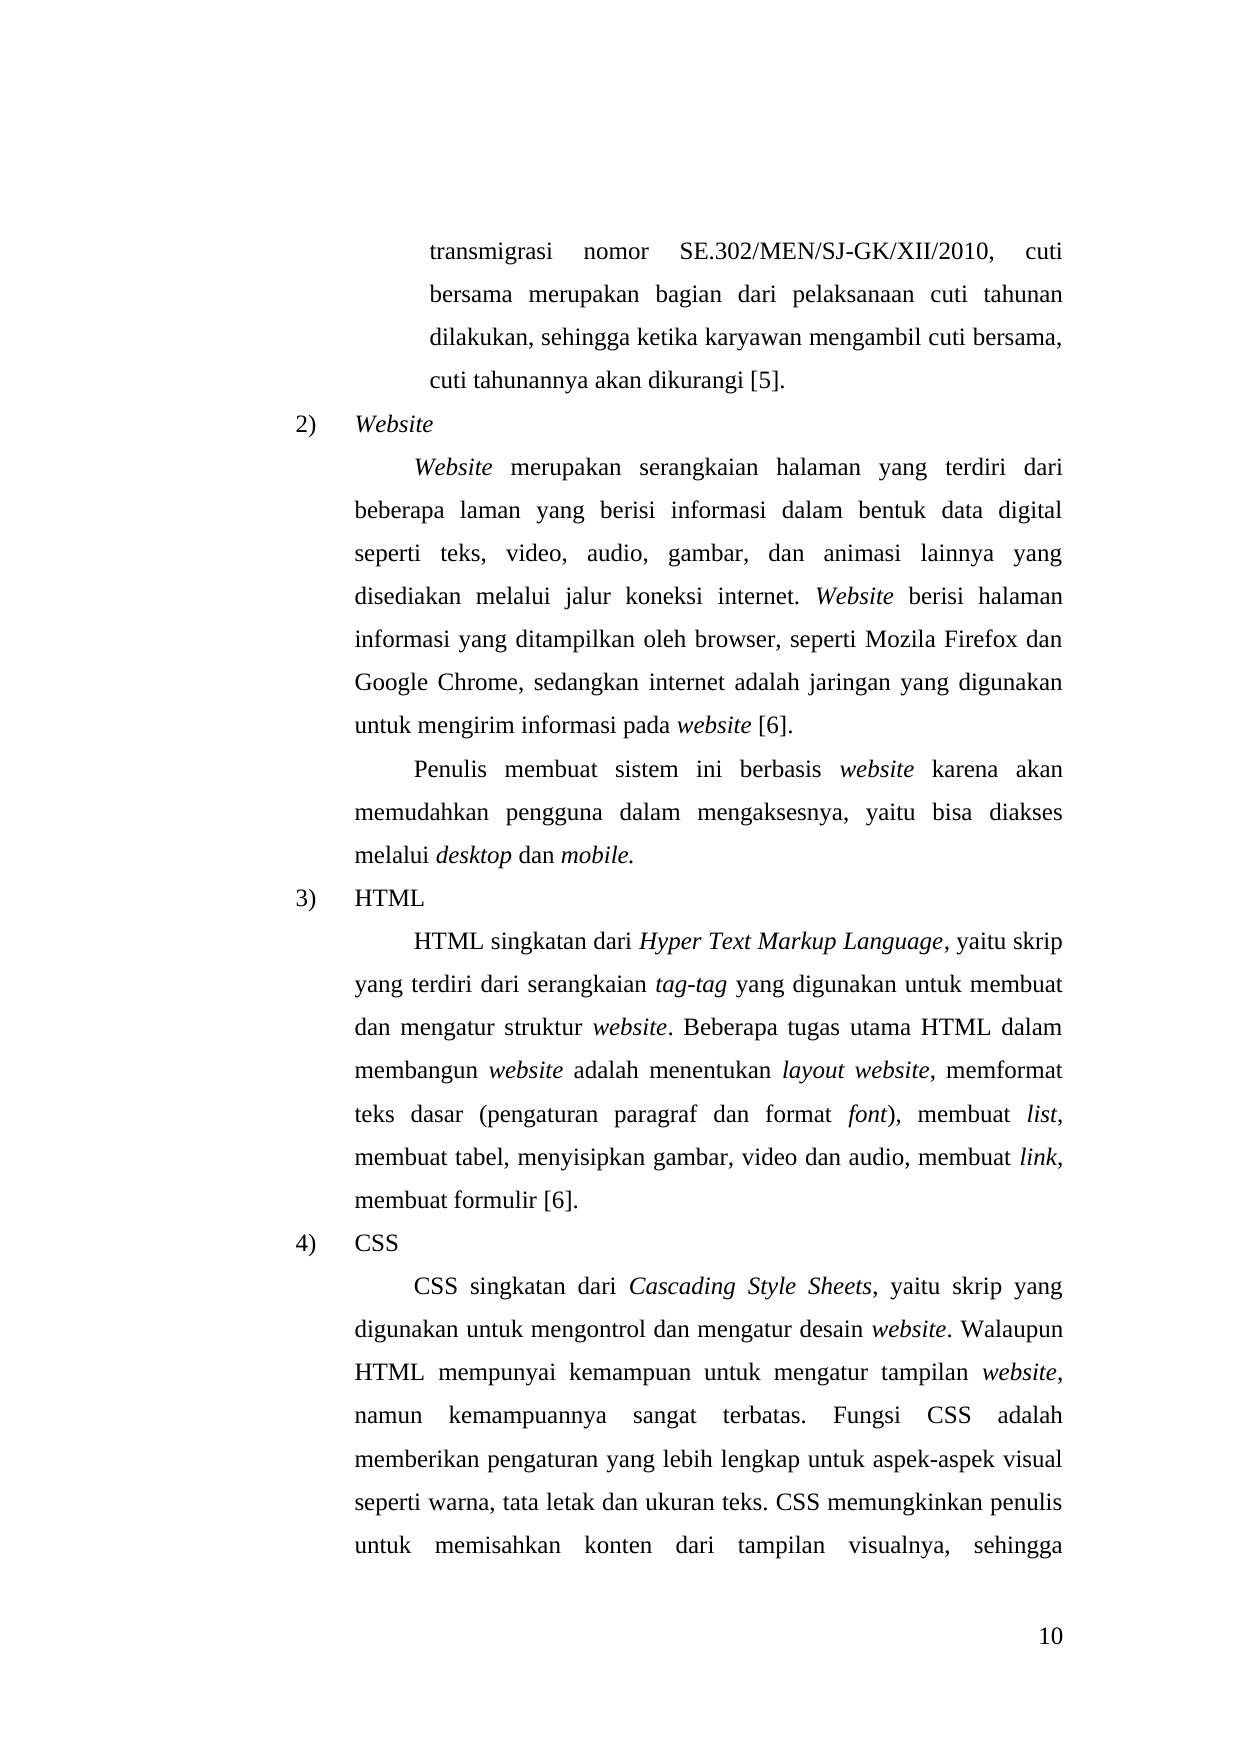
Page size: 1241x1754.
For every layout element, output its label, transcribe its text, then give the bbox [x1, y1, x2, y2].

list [392, 236, 1063, 394]
list Website [295, 409, 1063, 437]
list Website merupakan serangkaian halaman yang terdiri dari beberapa laman yang berisi informasi dalam bentuk data digital seperti teks, video, audio, gambar, dan animasi lainnya yang disediakan melalui jalur koneksi internet. Website berisi halaman informasi yang ditampilkan oleh browser, seperti Mozila Firefox dan Google Chrome, sedangkan internet adalah jaringan yang digunakan untuk mengirim informasi pada website. [354, 452, 1063, 739]
list HTML singkatan dari Hyper Text Markup Language, yaitu skrip yang terdiri dari serangkaian tag-tag yang digunakan untuk membuat dan mengatur struktur website. Beberapa tugas utama HTML dalam membangun website adalah menentukan layout website, memformat teks dasar (pengaturan paragraf dan format font), membuat list, membuat tabel, menyisipkan gambar, video dan audio, membuat link, membuat formulir. [354, 926, 1063, 1214]
list HTML [295, 883, 1063, 912]
list CSS [295, 1228, 1063, 1257]
list Penulis membuat sistem ini berbasis website karena akan memudahkan pengguna dalam mengaksesnya, yaitu bisa diakses melalui desktop dan mobile. [354, 754, 1063, 869]
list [354, 1271, 1063, 1559]
